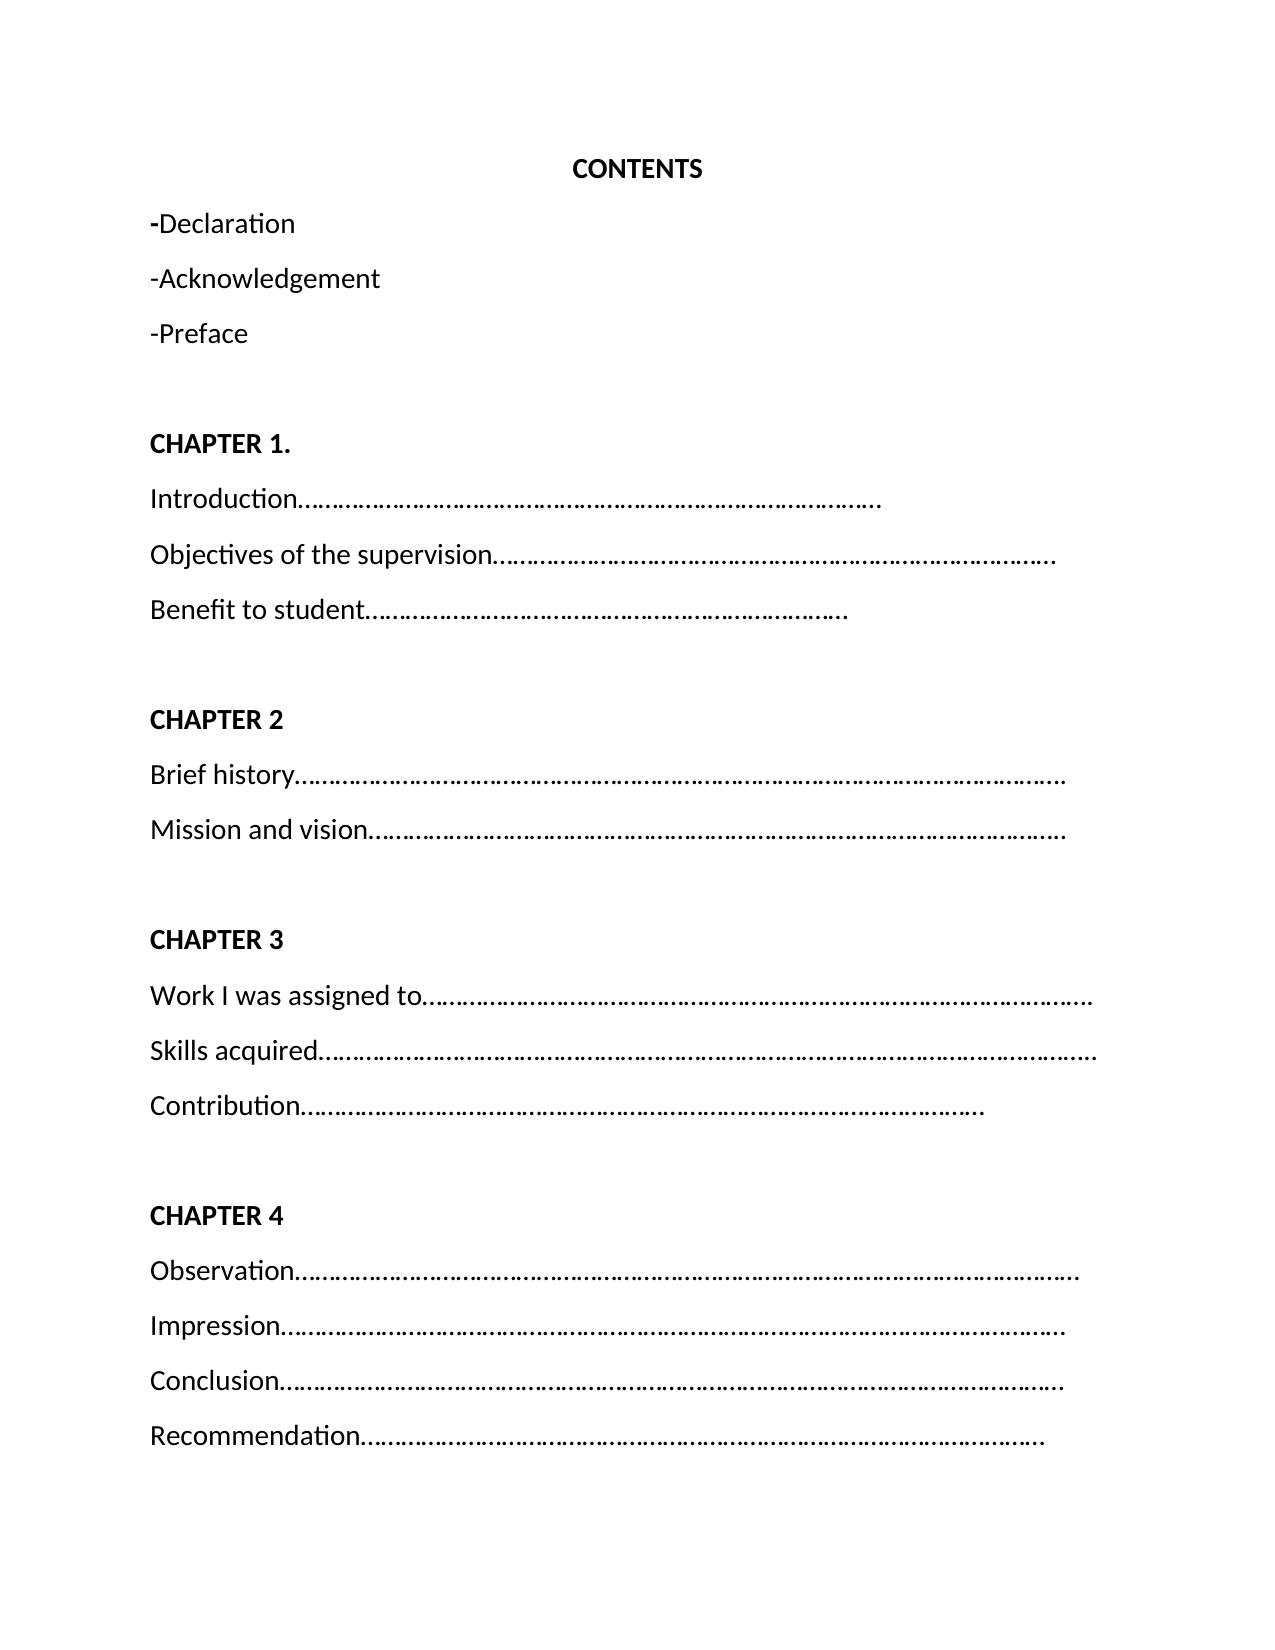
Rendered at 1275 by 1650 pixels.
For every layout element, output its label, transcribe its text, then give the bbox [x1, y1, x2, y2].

text CHAPTER 1. [150, 426, 1125, 461]
text Conclusion……………………………………………………………………………………………………… [150, 1362, 1125, 1398]
text Observation……………………………………………………………………………………………………… [150, 1252, 1125, 1288]
text Brief history……………………………………………………………………………………………………. [150, 756, 1125, 792]
text Impression……………………………………………………………………………………………………… [150, 1307, 1125, 1343]
text Benefit to student……………………………………………………………… [150, 591, 1125, 626]
text -Acknowledgement [150, 260, 1125, 296]
text CHAPTER 4 [150, 1197, 1125, 1233]
text CHAPTER 2 [150, 701, 1125, 737]
text CONTENTS [150, 150, 1125, 186]
text -Declaration [150, 205, 1125, 241]
text Work I was assigned to………………………………………………………………………………………. [150, 977, 1125, 1012]
text -Preface [150, 315, 1125, 351]
text Mission and vision………………………………………………………………………………………….. [150, 811, 1125, 847]
text CHAPTER 3 [150, 921, 1125, 957]
text Introduction…………………………………………………………………………… [150, 481, 1125, 516]
text Recommendation………………………………………………………………………………………… [150, 1417, 1125, 1453]
text Contribution………………………………………………………………………………………… [150, 1087, 1125, 1122]
text Objectives of the supervision………………………………………………………………………… [150, 536, 1125, 571]
text Skills acquired…………………………………………………………………………………………………….. [150, 1032, 1125, 1067]
